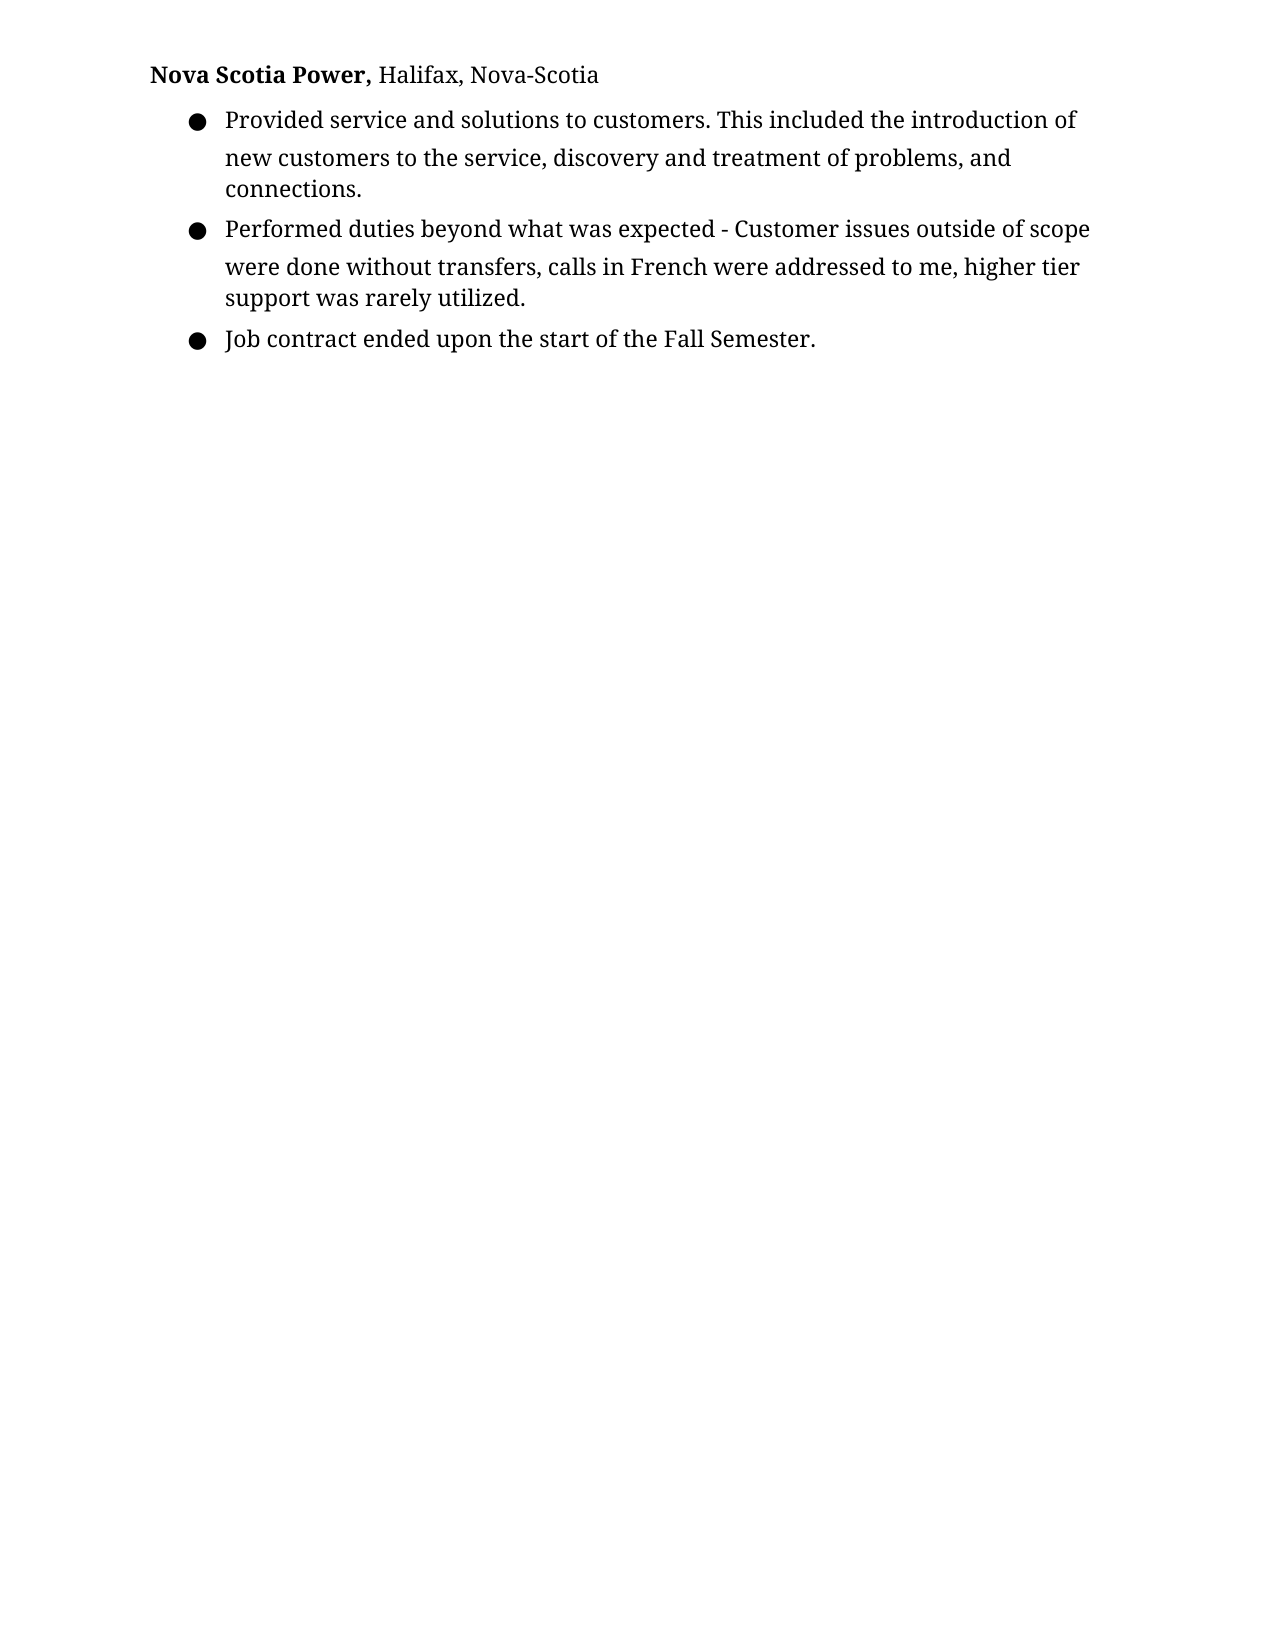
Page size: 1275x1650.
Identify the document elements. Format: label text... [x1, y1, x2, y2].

text Nova Scotia Power, Halifax, Nova-Scotia [150, 59, 1125, 90]
list Job contract ended upon the start of the Fall Semester. [187, 313, 1125, 360]
list Provided service and solutions to customers. This included the introduction of new customers to the service, discovery and treatment of problems, and connections. [187, 94, 1125, 204]
list Performed duties beyond what was expected - Customer issues outside of scope were done without transfers, calls in French were addressed to me, higher tier support was rarely utilized. [187, 204, 1125, 313]
